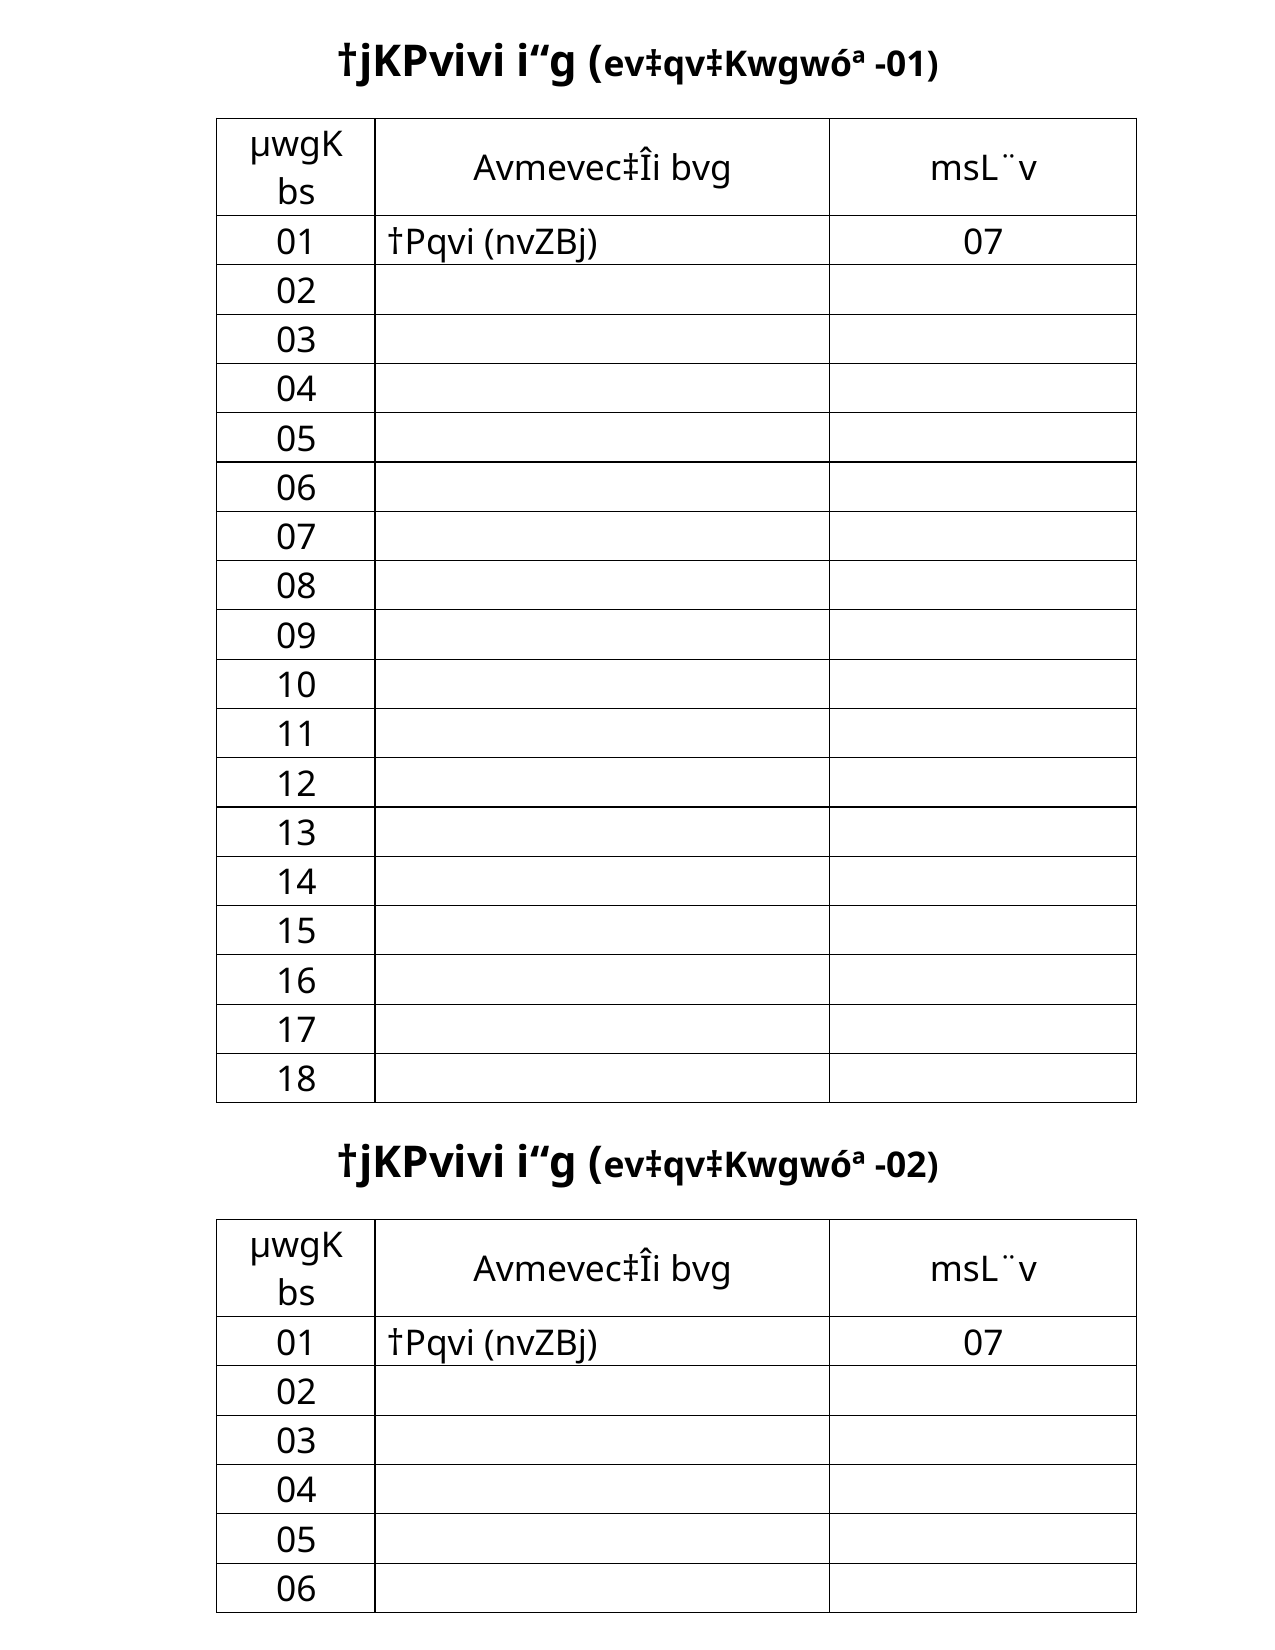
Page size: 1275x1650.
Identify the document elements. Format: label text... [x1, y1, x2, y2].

table_cell [376, 1416, 829, 1464]
table_cell [376, 1005, 829, 1053]
table_cell [830, 906, 1136, 954]
text †jKPvivi i“g (ev‡qv‡Kwgwóª -01) [150, 30, 1125, 89]
table_cell 13 [217, 808, 374, 856]
table_cell 07 [830, 1317, 1136, 1365]
table_cell [830, 1416, 1136, 1464]
table_cell [376, 512, 829, 560]
table_cell 12 [217, 758, 374, 806]
table_cell [376, 808, 829, 856]
table_cell 05 [217, 413, 374, 461]
table_cell [830, 1005, 1136, 1053]
table_cell [830, 758, 1136, 806]
table_cell [830, 808, 1136, 856]
table_cell [830, 1054, 1136, 1102]
table_cell [830, 364, 1136, 412]
table_cell [376, 364, 829, 412]
table_cell [830, 315, 1136, 363]
table_cell [376, 1366, 829, 1415]
table_cell 14 [217, 857, 374, 905]
table_cell [376, 1054, 829, 1102]
table_header msL¨v [830, 119, 1136, 215]
table_cell 07 [830, 216, 1136, 264]
table_cell [830, 610, 1136, 658]
table_cell 01 [217, 216, 374, 264]
table_cell 06 [217, 1564, 374, 1612]
table_cell 05 [217, 1514, 374, 1562]
table_cell 03 [217, 1416, 374, 1464]
table_cell 06 [217, 463, 374, 511]
table_cell 01 [217, 1317, 374, 1365]
table_cell 17 [217, 1005, 374, 1053]
table_header Avmevec‡Îi bvg [376, 119, 829, 215]
table_cell 18 [217, 1054, 374, 1102]
table_cell [376, 660, 829, 708]
table_cell 08 [217, 561, 374, 609]
table_cell [376, 413, 829, 461]
table_cell [376, 265, 829, 314]
table_cell 04 [217, 364, 374, 412]
table_cell [376, 758, 829, 806]
table_header µwgK bs [217, 1220, 374, 1316]
table_cell [376, 610, 829, 658]
table_cell [376, 906, 829, 954]
table_header µwgK bs [217, 119, 374, 215]
table_cell [830, 955, 1136, 1003]
table_cell [830, 561, 1136, 609]
table_cell [830, 1465, 1136, 1513]
table_cell [830, 660, 1136, 708]
table_cell 15 [217, 906, 374, 954]
table_cell [830, 857, 1136, 905]
text †jKPvivi i“g (ev‡qv‡Kwgwóª -02) [150, 1131, 1125, 1191]
table_cell [376, 955, 829, 1003]
table_cell [830, 512, 1136, 560]
table_cell 10 [217, 660, 374, 708]
table_cell [376, 1465, 829, 1513]
table_cell [830, 1366, 1136, 1415]
table_cell [376, 315, 829, 363]
table_cell [830, 463, 1136, 511]
table_header Avmevec‡Îi bvg [376, 1220, 829, 1316]
table_cell [830, 1514, 1136, 1562]
table_cell 11 [217, 709, 374, 757]
table_cell †Pqvi (nvZBj) [376, 216, 829, 264]
table_cell 07 [217, 512, 374, 560]
table_cell [830, 413, 1136, 461]
table_cell [376, 561, 829, 609]
table_cell [830, 1564, 1136, 1612]
table_cell [830, 265, 1136, 314]
table_cell 03 [217, 315, 374, 363]
table_cell [376, 463, 829, 511]
table_cell [376, 709, 829, 757]
table_header msL¨v [830, 1220, 1136, 1316]
table_cell [376, 1514, 829, 1562]
table_cell [830, 709, 1136, 757]
table_cell [376, 857, 829, 905]
table_cell †Pqvi (nvZBj) [376, 1317, 829, 1365]
table_cell 16 [217, 955, 374, 1003]
table_cell 02 [217, 1366, 374, 1415]
table_cell [376, 1564, 829, 1612]
table_cell 04 [217, 1465, 374, 1513]
table_cell 02 [217, 265, 374, 314]
table_cell 09 [217, 610, 374, 658]
